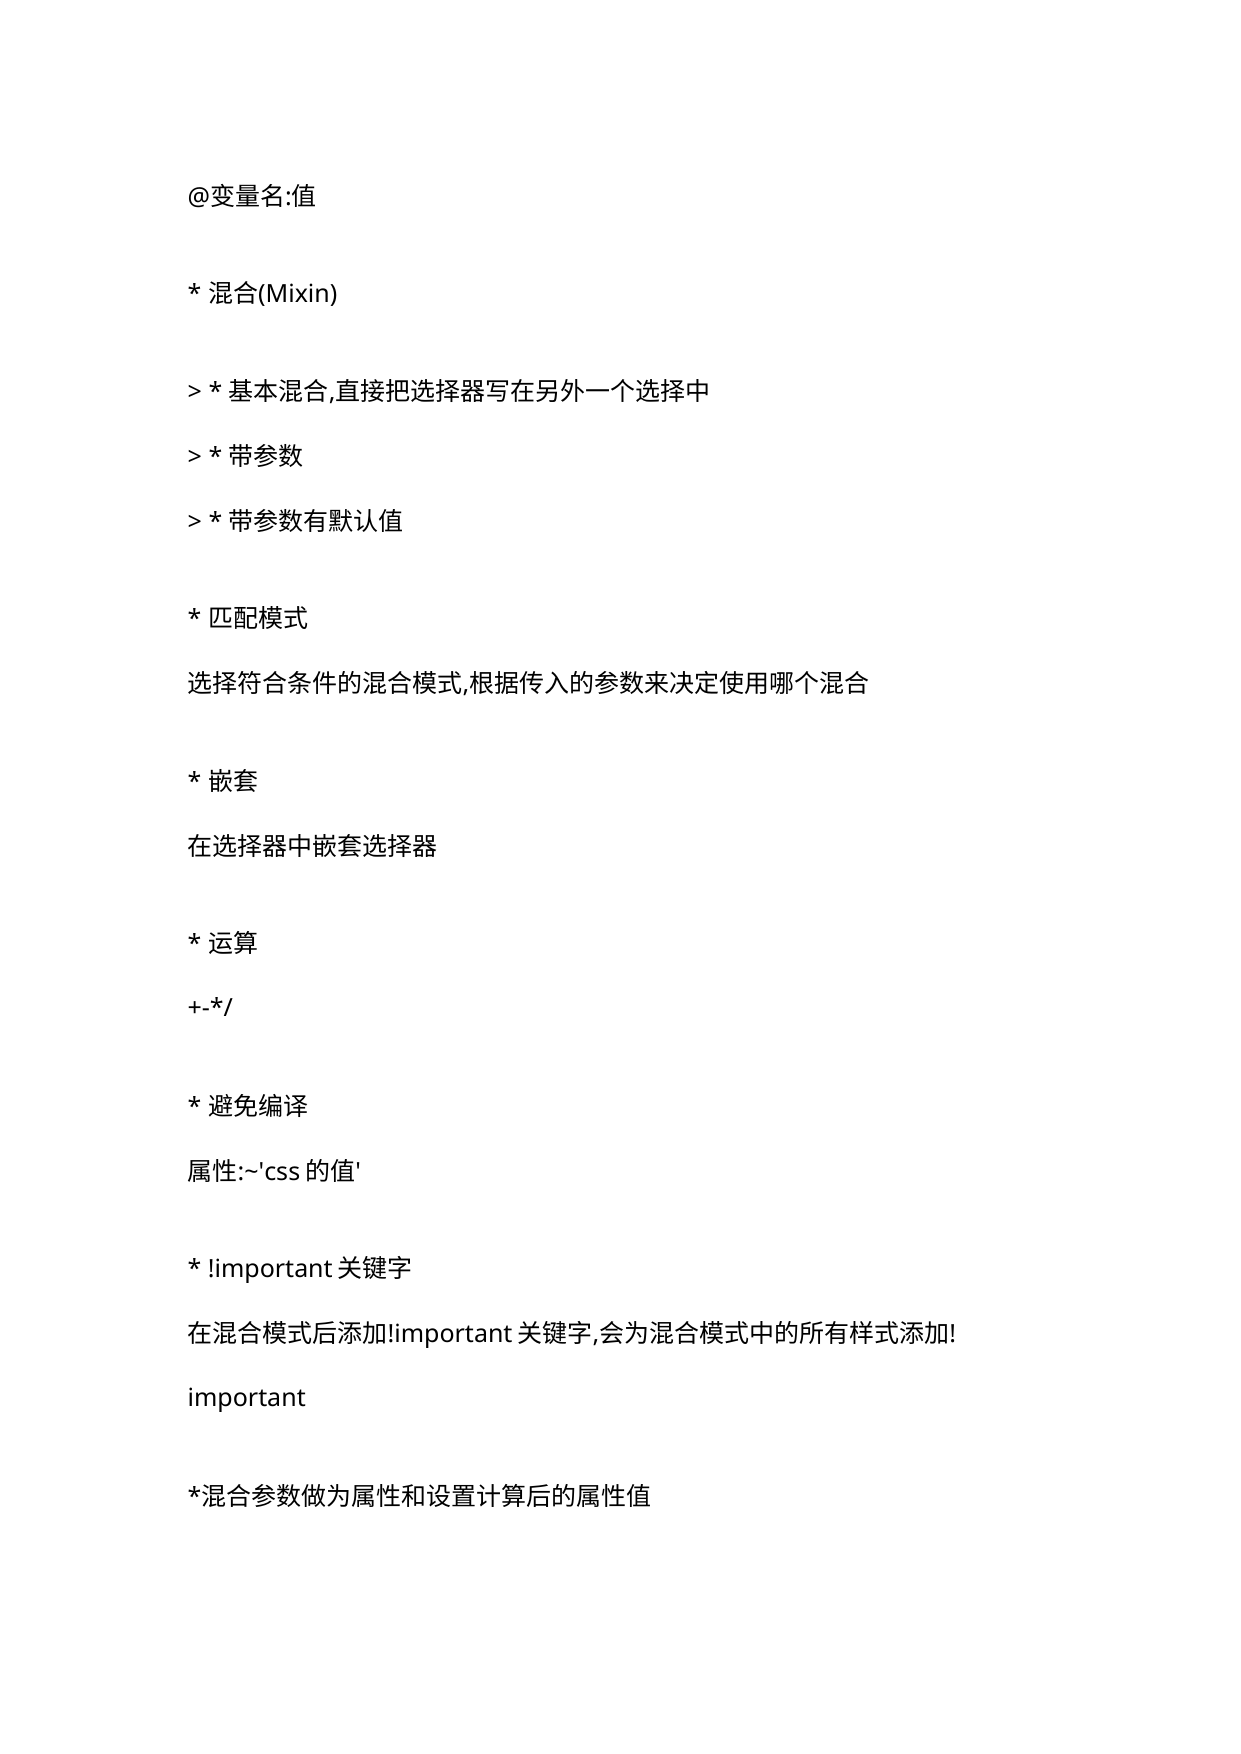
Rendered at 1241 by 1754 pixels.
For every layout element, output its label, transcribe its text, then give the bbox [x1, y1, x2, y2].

text * 避免编译 [187, 1072, 1053, 1137]
text 选择符合条件的混合模式,根据传入的参数来决定使用哪个混合 [187, 649, 1053, 714]
text * 嵌套 [187, 747, 1053, 812]
text @变量名:值 [187, 162, 1053, 227]
text * 混合(Mixin) [187, 259, 1053, 324]
text * 匹配模式 [187, 584, 1053, 649]
text 在选择器中嵌套选择器 [187, 812, 1053, 877]
text * 运算 [187, 909, 1053, 974]
text > * 带参数有默认值 [187, 487, 1053, 552]
text 在混合模式后添加!important关键字,会为混合模式中的所有样式添加!important [187, 1299, 1053, 1429]
text > * 带参数 [187, 422, 1053, 487]
text 属性:~'css的值' [187, 1137, 1053, 1202]
text +-*/ [187, 974, 1053, 1039]
text > * 基本混合,直接把选择器写在另外一个选择中 [187, 357, 1053, 422]
text * !important关键字 [187, 1234, 1053, 1299]
text *混合参数做为属性和设置计算后的属性值 [187, 1462, 1053, 1527]
